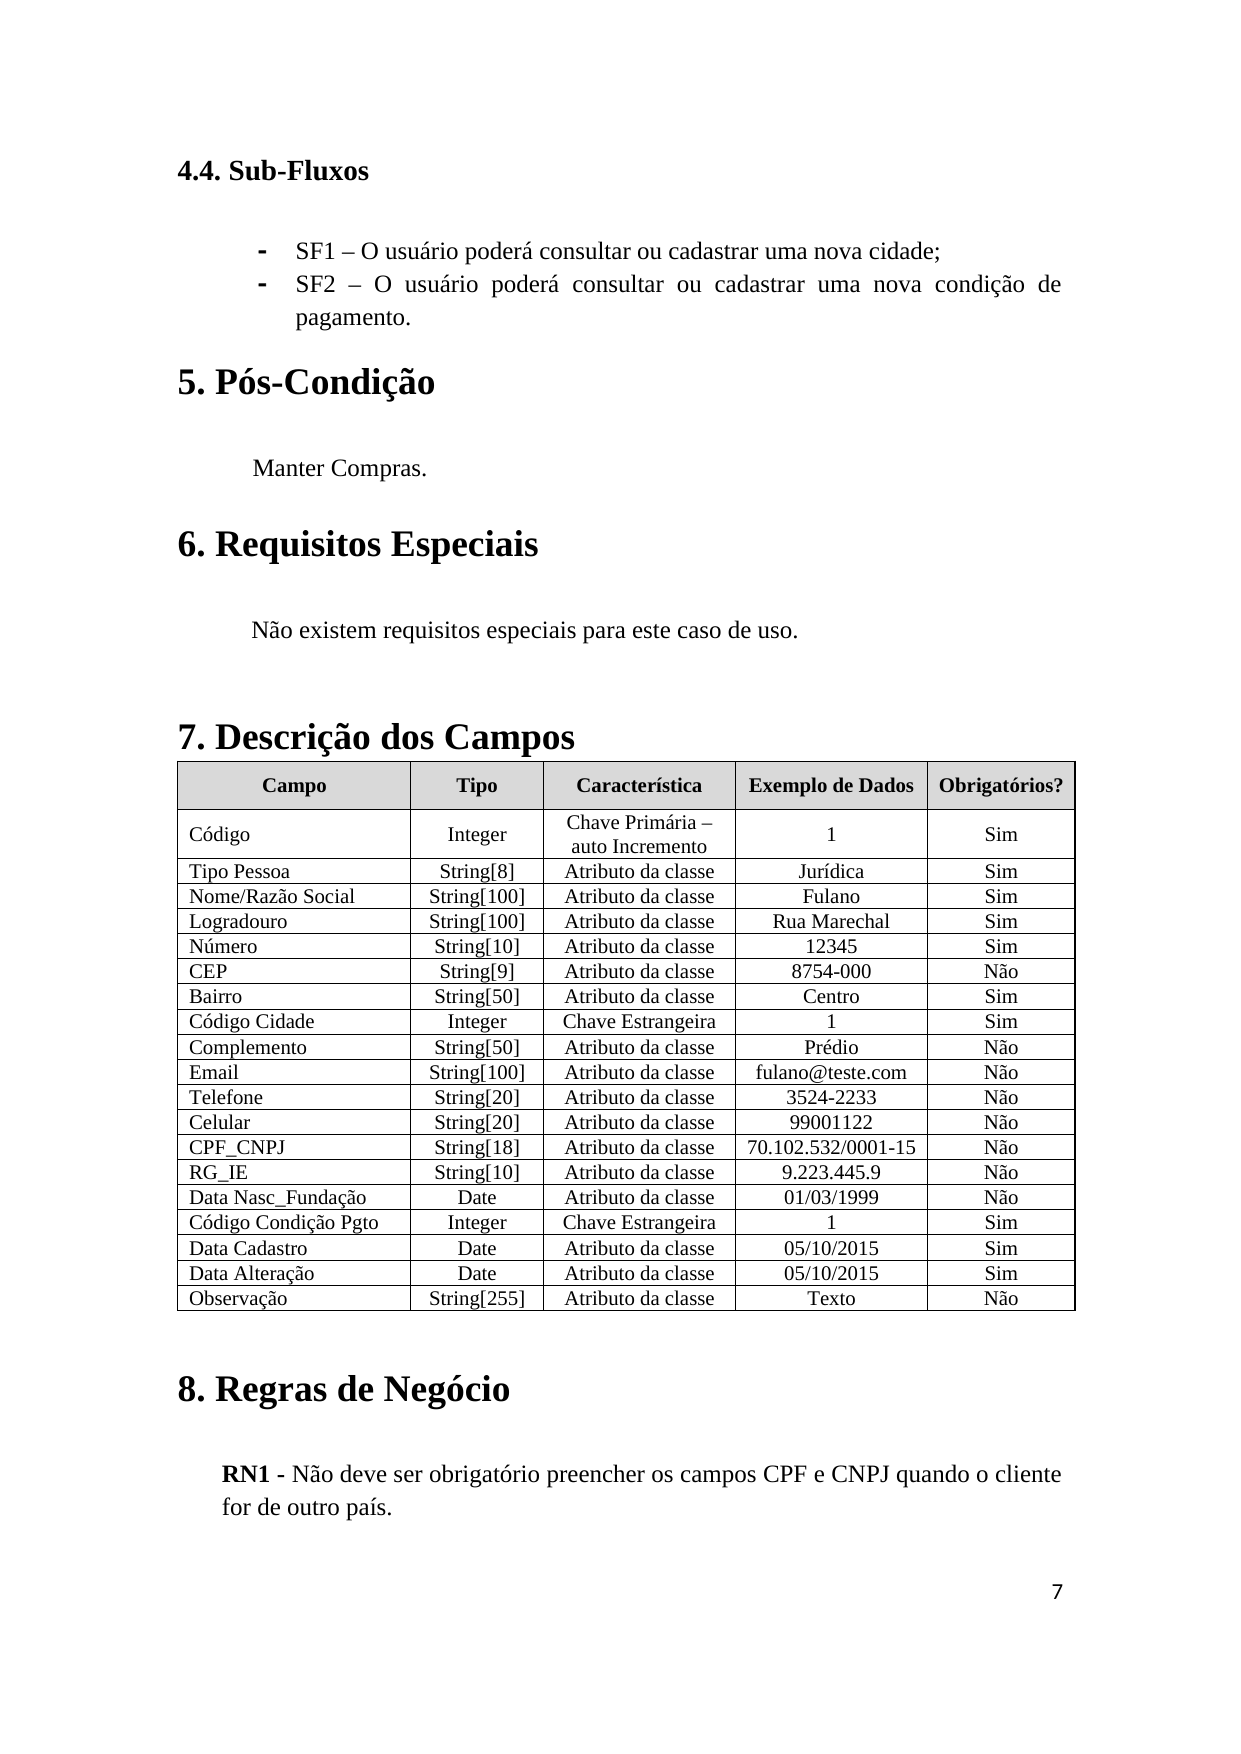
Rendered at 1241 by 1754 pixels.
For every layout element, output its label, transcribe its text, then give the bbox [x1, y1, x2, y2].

table_cell String[100] [411, 1060, 543, 1084]
list RN1 - Não deve ser obrigatório preencher os campos CPF e CNPJ quando o cliente for de outro país. [222, 1459, 1063, 1521]
table_cell Complemento [178, 1035, 410, 1059]
table_cell Atributo da classe [544, 1035, 735, 1059]
table_cell fulano@teste.com [736, 1060, 927, 1084]
table_cell Atributo da classe [544, 1060, 735, 1084]
table_cell Chave Estrangeira [544, 1210, 735, 1234]
table_cell Integer [411, 810, 543, 858]
table_cell CEP [178, 959, 410, 983]
table_cell String[9] [411, 959, 543, 983]
table_cell String[255] [411, 1286, 543, 1310]
table_cell Sim [928, 859, 1074, 883]
list Não existem requisitos especiais para este caso de uso. [222, 615, 1063, 643]
table_cell Atributo da classe [544, 1286, 735, 1310]
table_cell Data Cadastro [178, 1235, 410, 1259]
table_cell Chave Primária – auto Incremento [544, 810, 735, 858]
table_cell Código Condição Pgto [178, 1210, 410, 1234]
table_cell 1 [736, 1010, 927, 1033]
table_cell Atributo da classe [544, 909, 735, 933]
table_header Tipo [411, 762, 543, 809]
list SF1 – O usuário poderá consultar ou cadastrar uma nova cidade; [258, 236, 1063, 264]
table_cell Date [411, 1235, 543, 1259]
table_cell 05/10/2015 [736, 1235, 927, 1259]
table_cell Jurídica [736, 859, 927, 883]
table_cell String[8] [411, 859, 543, 883]
table_cell Integer [411, 1210, 543, 1234]
table_cell Atributo da classe [544, 1261, 735, 1284]
table_cell Logradouro [178, 909, 410, 933]
table_cell Sim [928, 1210, 1074, 1234]
table_cell String[50] [411, 984, 543, 1008]
table_cell Sim [928, 1010, 1074, 1033]
table_cell 70.102.532/0001-15 [736, 1135, 927, 1159]
table_cell String[20] [411, 1110, 543, 1134]
table_cell Chave Estrangeira [544, 1010, 735, 1033]
table_cell Sim [928, 934, 1074, 958]
table_cell Celular [178, 1110, 410, 1134]
table_cell Sim [928, 909, 1074, 933]
table_cell Não [928, 1085, 1074, 1109]
table_cell String[100] [411, 909, 543, 933]
table_cell Número [178, 934, 410, 958]
table_cell Atributo da classe [544, 884, 735, 908]
table_cell 12345 [736, 934, 927, 958]
table_cell Atributo da classe [544, 1135, 735, 1159]
table_cell Data Alteração [178, 1261, 410, 1284]
table_cell Nome/Razão Social [178, 884, 410, 908]
table_cell Sim [928, 884, 1074, 908]
table_cell Não [928, 1035, 1074, 1059]
table_cell Atributo da classe [544, 984, 735, 1008]
table_cell Não [928, 1286, 1074, 1310]
table_cell Não [928, 1110, 1074, 1134]
table_cell Código [178, 810, 410, 858]
table_cell Observação [178, 1286, 410, 1310]
table_cell String[10] [411, 934, 543, 958]
table_cell Atributo da classe [544, 859, 735, 883]
table_cell Código Cidade [178, 1010, 410, 1033]
table_cell Rua Marechal [736, 909, 927, 933]
subtitle 4.4. Sub-Fluxos [177, 153, 1063, 186]
table_cell Não [928, 1185, 1074, 1209]
table_cell Fulano [736, 884, 927, 908]
subtitle 5. Pós-Condição [177, 360, 1063, 403]
table_cell Atributo da classe [544, 1085, 735, 1109]
table_cell String[20] [411, 1085, 543, 1109]
table_header Obrigatórios? [928, 762, 1074, 809]
subtitle 7. Descrição dos Campos [177, 714, 1063, 757]
table_cell Date [411, 1185, 543, 1209]
table_cell Não [928, 959, 1074, 983]
table_cell CPF_CNPJ [178, 1135, 410, 1159]
table_cell 1 [736, 1210, 927, 1234]
table_cell 8754-000 [736, 959, 927, 983]
subtitle 8. Regras de Negócio [177, 1366, 1063, 1409]
text Manter Compras. [252, 453, 1063, 482]
table_cell Date [411, 1261, 543, 1284]
table_cell String[18] [411, 1135, 543, 1159]
table_cell 05/10/2015 [736, 1261, 927, 1284]
table_cell Atributo da classe [544, 959, 735, 983]
subtitle 6. Requisitos Especiais [177, 521, 1063, 564]
table_cell 3524-2233 [736, 1085, 927, 1109]
table_cell RG_IE [178, 1160, 410, 1184]
table_cell 9.223.445.9 [736, 1160, 927, 1184]
table_cell 1 [736, 810, 927, 858]
table_cell Sim [928, 1261, 1074, 1284]
table_cell Sim [928, 1235, 1074, 1259]
table_cell Não [928, 1060, 1074, 1084]
table_cell Tipo Pessoa [178, 859, 410, 883]
table_cell String[100] [411, 884, 543, 908]
table_cell Sim [928, 984, 1074, 1008]
table_cell Bairro [178, 984, 410, 1008]
table_cell Atributo da classe [544, 1110, 735, 1134]
table_cell String[10] [411, 1160, 543, 1184]
table_header Característica [544, 762, 735, 809]
table_cell Atributo da classe [544, 1185, 735, 1209]
table_cell Sim [928, 810, 1074, 858]
table_cell Atributo da classe [544, 1160, 735, 1184]
table_cell Texto [736, 1286, 927, 1310]
table_cell Atributo da classe [544, 934, 735, 958]
table_cell Não [928, 1160, 1074, 1184]
table_header Campo [178, 762, 410, 809]
table_cell Telefone [178, 1085, 410, 1109]
table_header Exemplo de Dados [736, 762, 927, 809]
table_cell Centro [736, 984, 927, 1008]
table_cell 99001122 [736, 1110, 927, 1134]
table_cell Data Nasc_Fundação [178, 1185, 410, 1209]
table_cell Atributo da classe [544, 1235, 735, 1259]
table_cell Integer [411, 1010, 543, 1033]
table_cell Prédio [736, 1035, 927, 1059]
table_cell Email [178, 1060, 410, 1084]
table_cell Não [928, 1135, 1074, 1159]
list SF2 – O usuário poderá consultar ou cadastrar uma nova condição de pagamento. [258, 269, 1063, 331]
table_cell 01/03/1999 [736, 1185, 927, 1209]
table_cell String[50] [411, 1035, 543, 1059]
